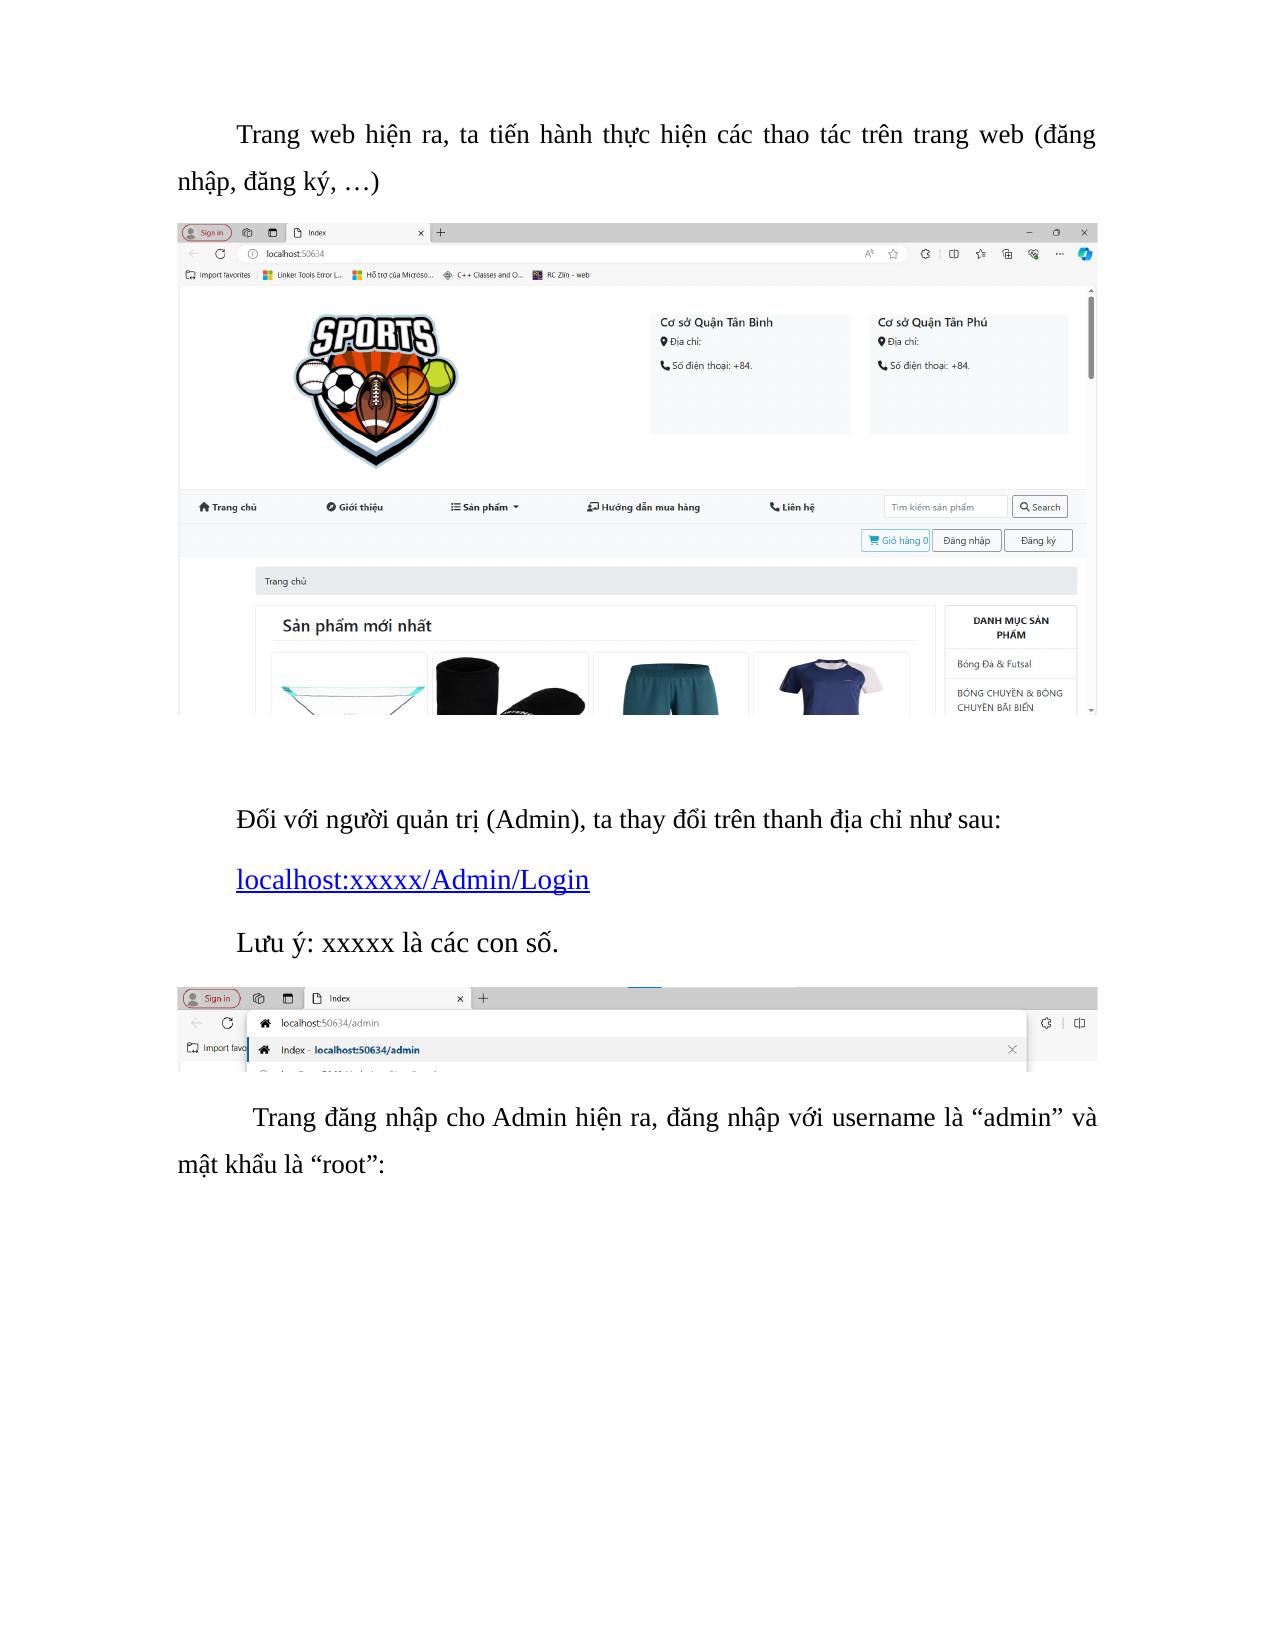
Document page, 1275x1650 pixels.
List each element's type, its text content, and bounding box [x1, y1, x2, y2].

text Đối với người quản trị (Admin), ta thay đổi trên thanh địa chỉ như sau: [177, 803, 1098, 834]
text localhost:xxxxx/Admin/Login [177, 862, 1098, 896]
picture [177, 987, 1098, 1072]
text Trang đăng nhập cho Admin hiện ra, đăng nhập với username là “admin” và mật khẩu là “root”: [177, 1101, 1098, 1179]
picture [177, 223, 1098, 715]
text Trang web hiện ra, ta tiến hành thực hiện các thao tác trên trang web (đăng nhập, đăng ký, …) [177, 118, 1098, 196]
text Lưu ý: xxxxx là các con số. [177, 925, 1098, 958]
